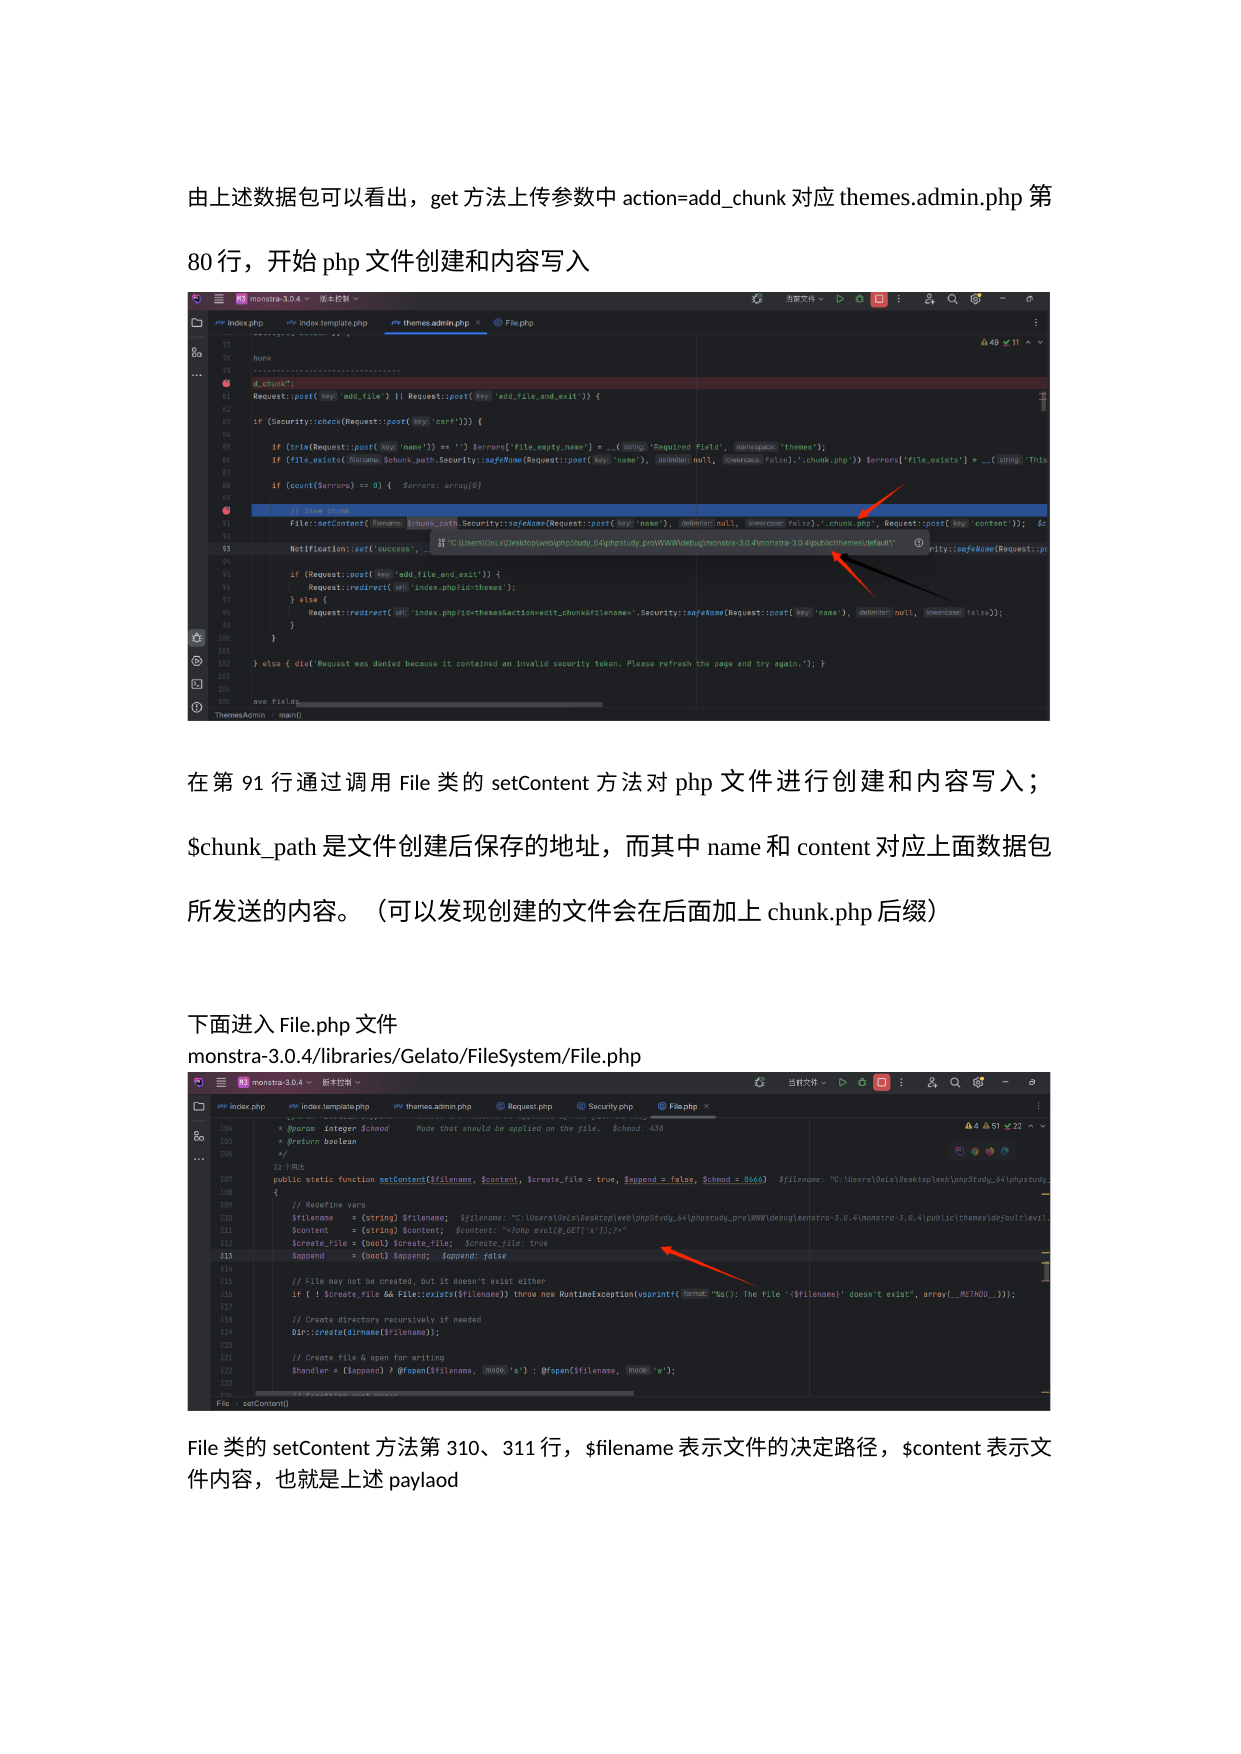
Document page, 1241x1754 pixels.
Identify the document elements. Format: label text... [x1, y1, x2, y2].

text File类的setContent方法第310、311行，$filename表示文件的决定路径，$content表示文件内容，也就是上述paylaod [187, 1429, 1053, 1494]
picture [187, 1072, 1051, 1411]
text monstra-3.0.4/libraries/Gelato/FileSystem/File.php [187, 1039, 1053, 1072]
text 由上述数据包可以看出，get方法上传参数中action=add_chunk对应themes.admin.php第80行，开始php文件创建和内容写入 [187, 162, 1053, 292]
text 下面进入File.php文件 [187, 1007, 1053, 1039]
picture [187, 292, 1050, 721]
text 在第91行通过调用File类的setContent方法对php文件进行创建和内容写入；$chunk_path是文件创建后保存的地址，而其中name和content对应上面数据包所发送的内容。（可以发现创建的文件会在后面加上chunk.php后缀） [187, 747, 1053, 942]
